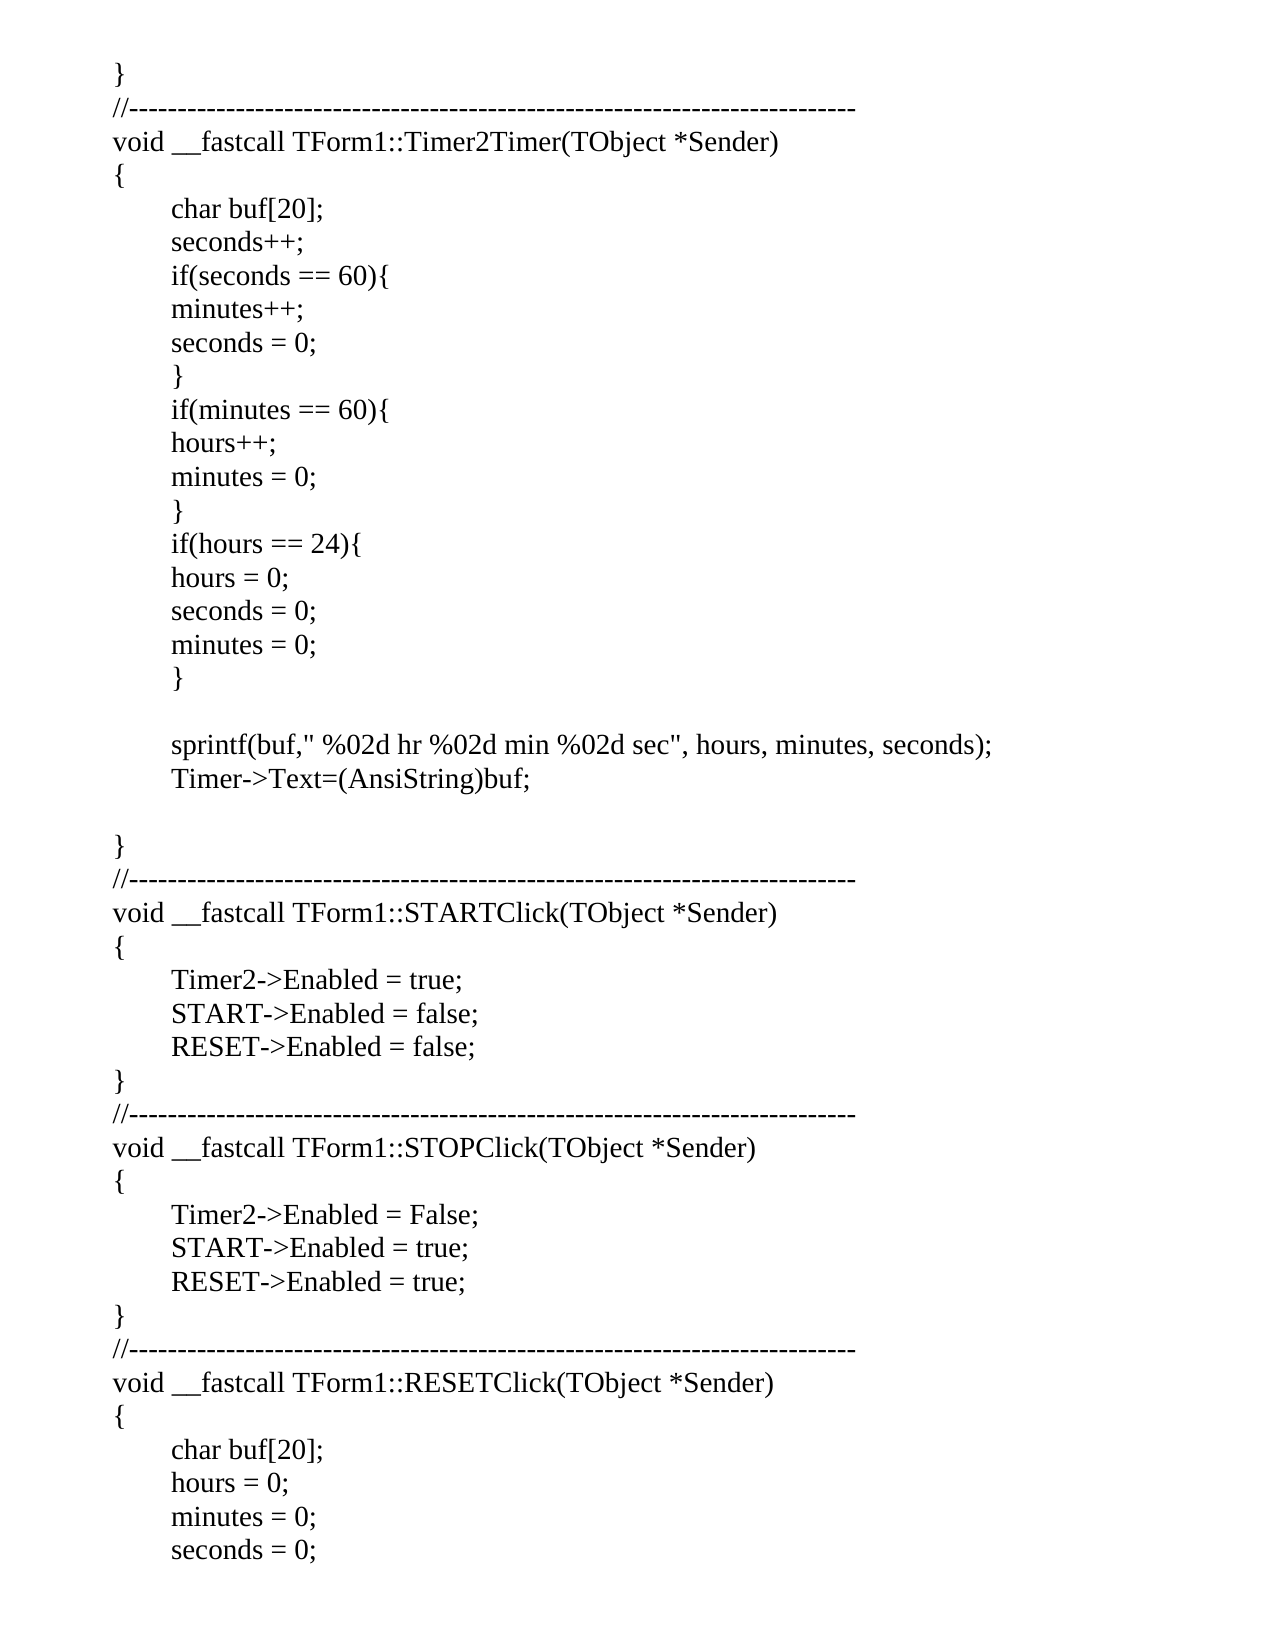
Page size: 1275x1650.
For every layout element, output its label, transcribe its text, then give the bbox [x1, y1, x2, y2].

text void __fastcall TForm1::STARTClick(TObject *Sender) [112, 895, 1200, 929]
text seconds = 0; [112, 325, 1200, 358]
text seconds = 0; [112, 593, 1200, 627]
text if(seconds == 60){ [112, 258, 1200, 291]
text Timer->Text=(AnsiString)buf; [112, 761, 1200, 794]
text //--------------------------------------------------------------------------- [112, 862, 1200, 895]
text { [112, 1163, 1200, 1197]
text minutes = 0; [112, 627, 1200, 660]
text } [112, 1063, 1200, 1096]
text //--------------------------------------------------------------------------- [112, 1096, 1200, 1130]
text hours++; [112, 426, 1200, 459]
text minutes++; [112, 291, 1200, 325]
text hours = 0; [112, 1465, 1200, 1499]
text } [112, 660, 1200, 694]
text seconds = 0; [112, 1532, 1200, 1566]
text } [112, 493, 1200, 526]
text hours = 0; [112, 560, 1200, 593]
text { [112, 929, 1200, 962]
text sprintf(buf," %02d hr %02d min %02d sec", hours, minutes, seconds); [112, 727, 1200, 761]
text Timer2->Enabled = true; [112, 962, 1200, 996]
text } [112, 1298, 1200, 1331]
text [112, 1331, 1200, 1365]
text } [112, 358, 1200, 392]
text if(minutes == 60){ [112, 392, 1200, 426]
text char buf[20]; [112, 1432, 1200, 1465]
text minutes = 0; [112, 1499, 1200, 1532]
text RESET->Enabled = true; [112, 1264, 1200, 1298]
text void __fastcall TForm1::STOPClick(TObject *Sender) [112, 1130, 1200, 1163]
text START->Enabled = false; [112, 996, 1200, 1029]
text { [112, 157, 1200, 191]
text char buf[20]; [112, 191, 1200, 224]
text //--------------------------------------------------------------------------- [112, 90, 1200, 124]
text seconds++; [112, 224, 1200, 258]
text START->Enabled = true; [112, 1231, 1200, 1264]
text minutes = 0; [112, 459, 1200, 493]
text } [112, 828, 1200, 862]
text if(hours == 24){ [112, 526, 1200, 560]
text } [112, 57, 1200, 90]
text void __fastcall TForm1::Timer2Timer(TObject *Sender) [112, 124, 1200, 157]
text { [112, 1398, 1200, 1432]
text RESET->Enabled = false; [112, 1029, 1200, 1063]
text void __fastcall TForm1::RESETClick(TObject *Sender) [112, 1365, 1200, 1398]
text Timer2->Enabled = False; [112, 1197, 1200, 1231]
